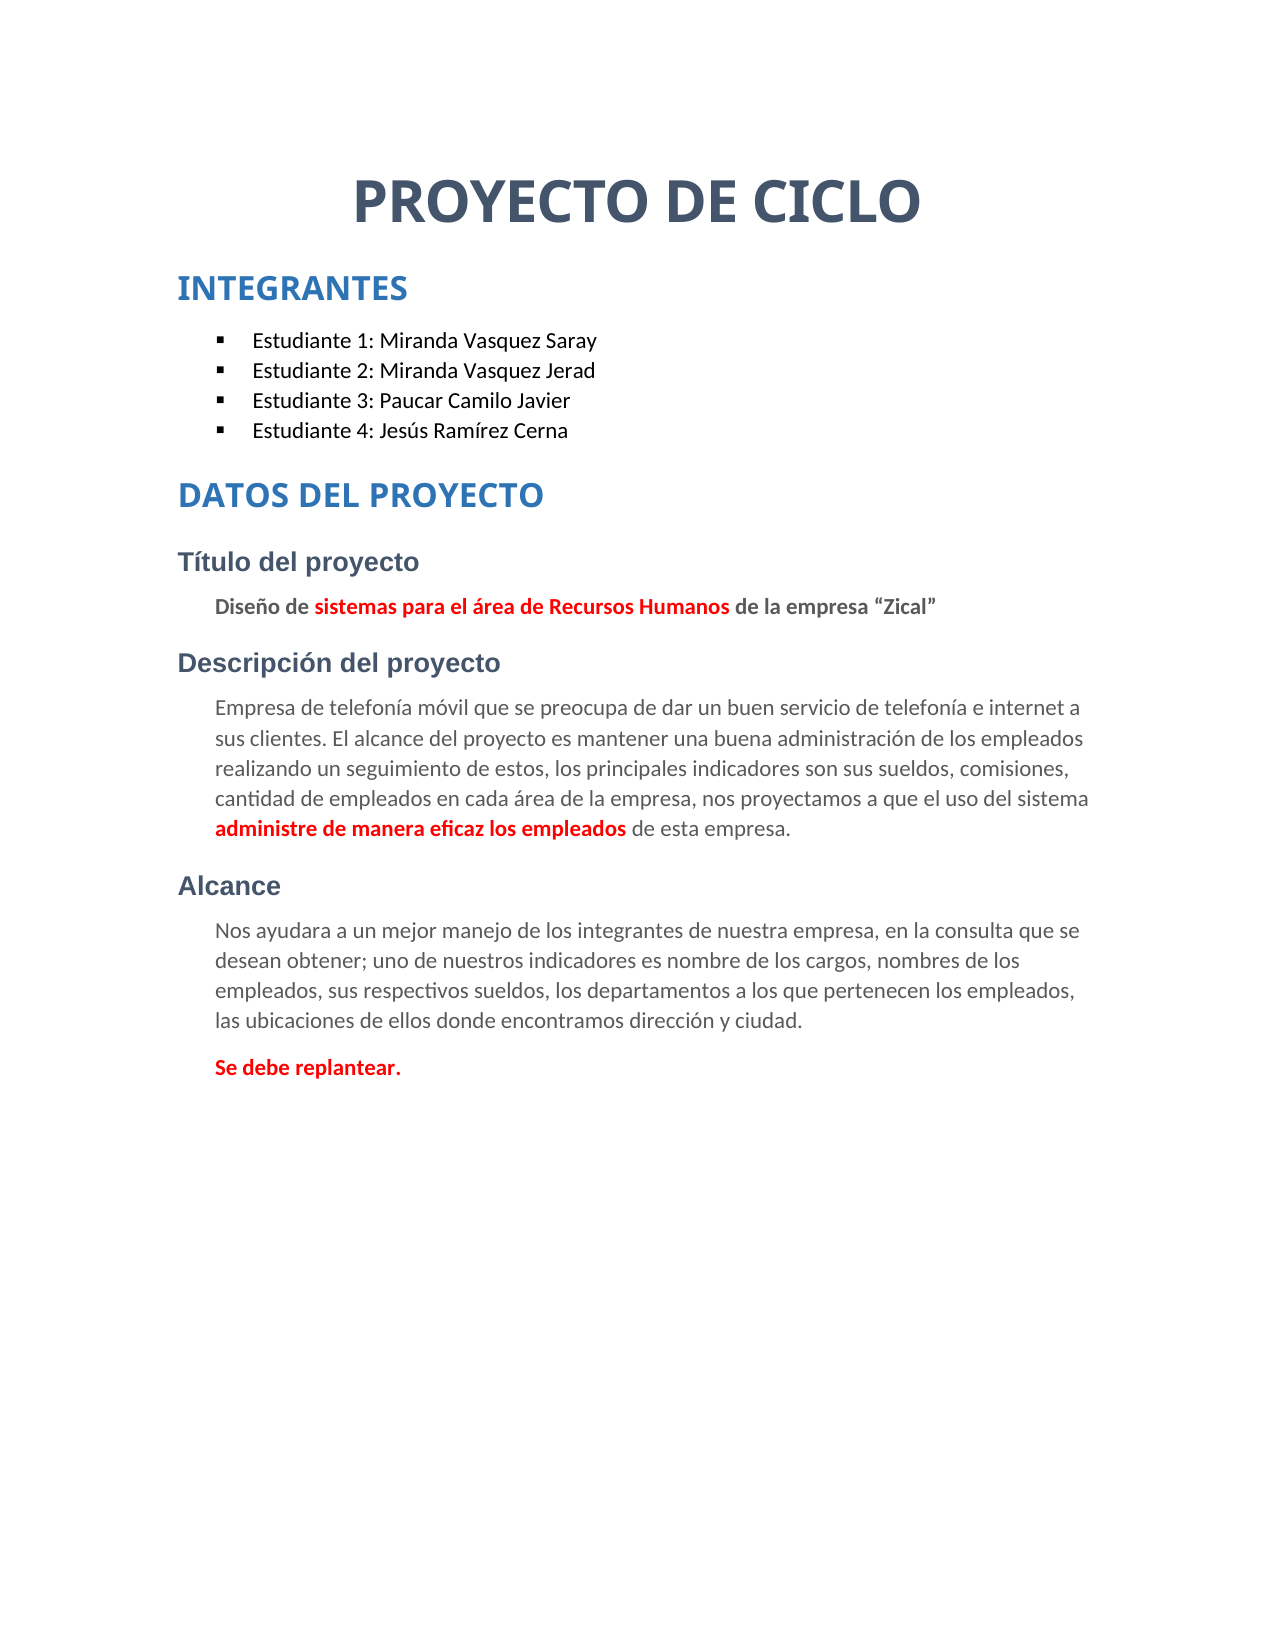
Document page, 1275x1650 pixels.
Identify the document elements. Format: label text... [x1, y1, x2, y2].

subtitle Descripción del proyecto [177, 647, 1098, 678]
text Empresa de telefonía móvil que se preocupa de dar un buen servicio de telefonía e internet a sus clientes. El alcance del proyecto es mantener una buena administración de los empleados realizando un seguimiento de estos, los principales indicadores son sus sueldos, comisiones, cantidad de empleados en cada área de la empresa, nos proyectamos a que el uso del sistema administre de manera eficaz los empleados de esta empresa. [215, 693, 1098, 842]
text Se debe replantear. [215, 1053, 1098, 1081]
title PROYECTO DE CICLO [177, 160, 1098, 239]
list Estudiante 1: Miranda Vasquez Saray [215, 326, 1098, 354]
list Estudiante 4: Jesús Ramírez Cerna [215, 417, 1098, 445]
list Estudiante 3: Paucar Camilo Javier [215, 386, 1098, 414]
text Diseño de sistemas para el área de Recursos Humanos de la empresa “Zical” [215, 592, 1098, 620]
text Nos ayudara a un mejor manejo de los integrantes de nuestra empresa, en la consulta que se desean obtener; uno de nuestros indicadores es nombre de los cargos, nombres de los empleados, sus respectivos sueldos, los departamentos a los que pertenecen los empleados, las ubicaciones de ellos donde encontramos dirección y ciudad. [215, 916, 1098, 1034]
subtitle DATOS DEL PROYECTO [177, 472, 1098, 517]
list Estudiante 2: Miranda Vasquez Jerad [215, 356, 1098, 384]
subtitle INTEGRANTES [177, 264, 1098, 310]
subtitle Alcance [177, 869, 1098, 901]
subtitle Título del proyecto [177, 546, 1098, 577]
